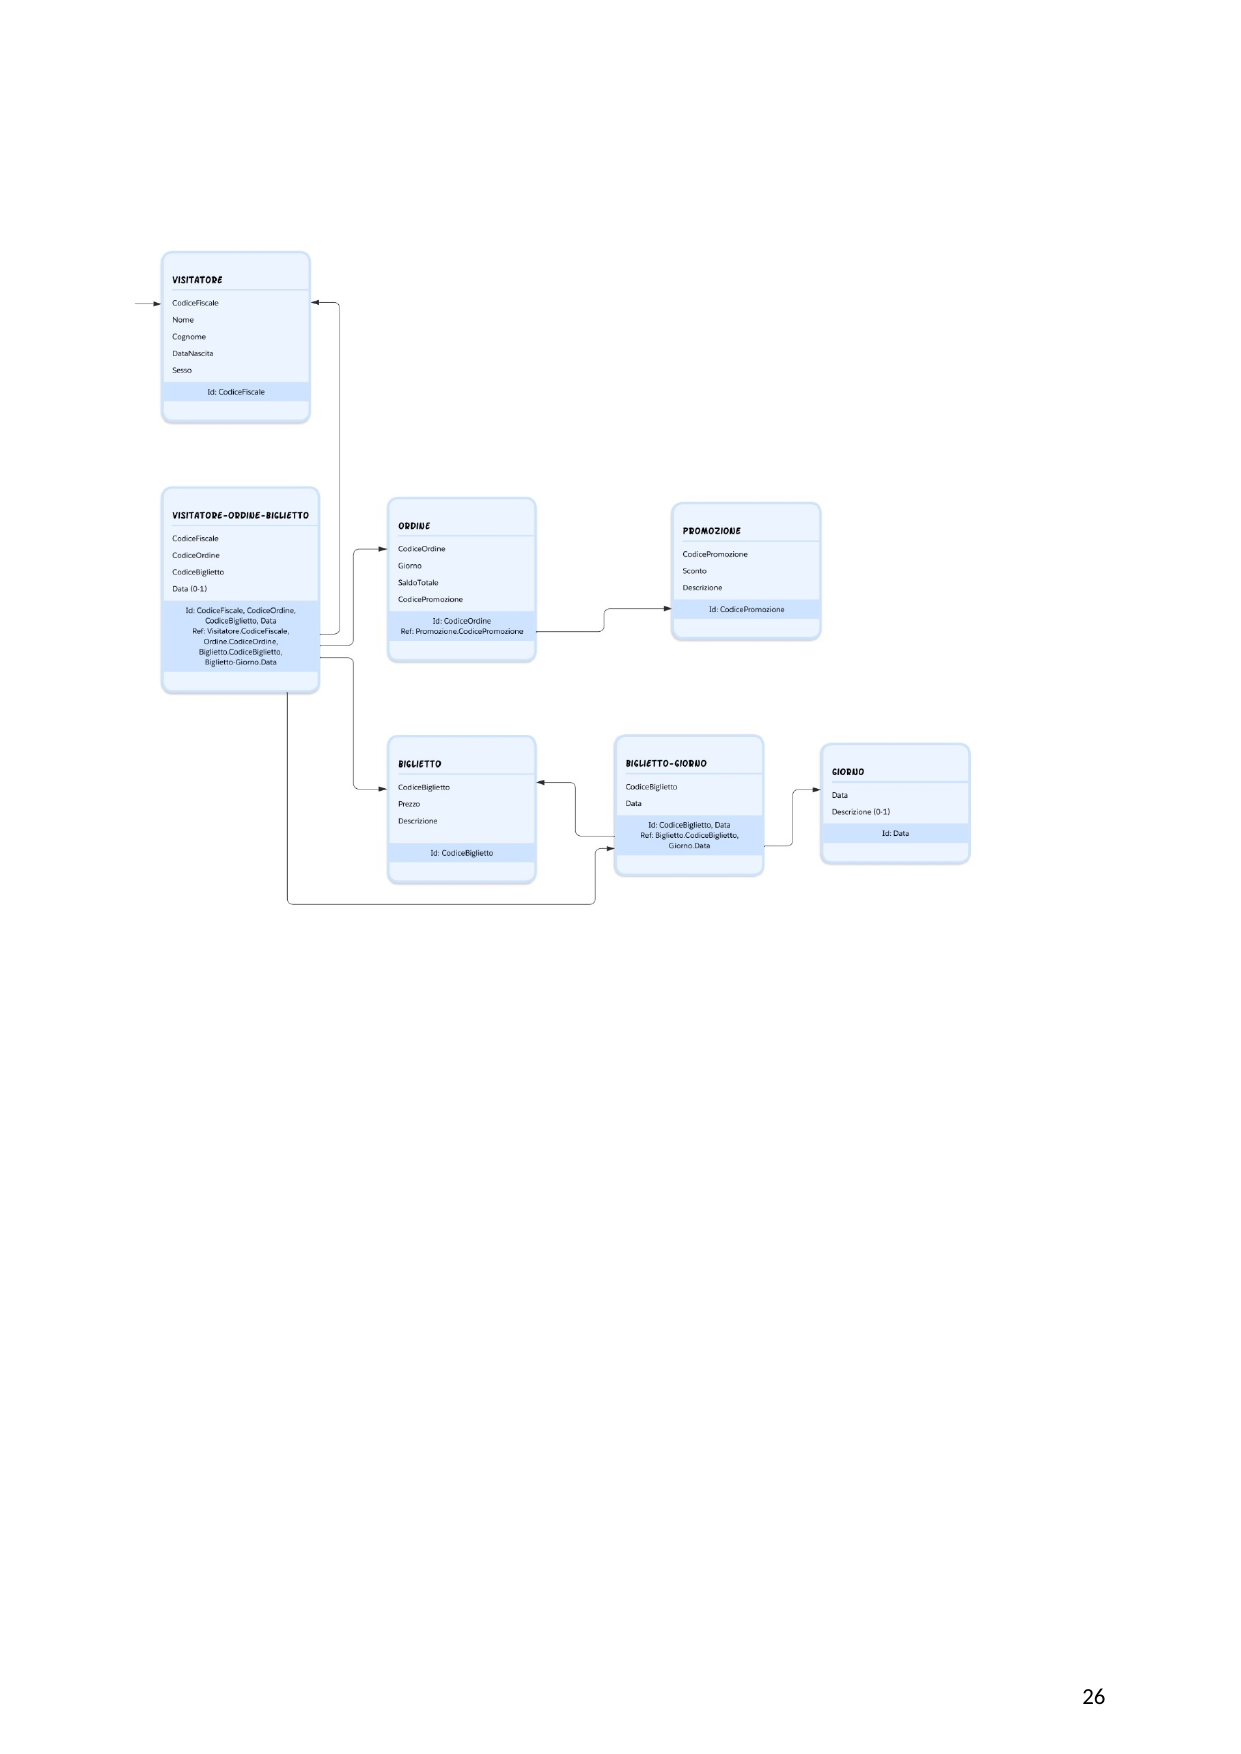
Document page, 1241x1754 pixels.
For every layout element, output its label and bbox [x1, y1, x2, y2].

picture [134, 135, 1063, 983]
